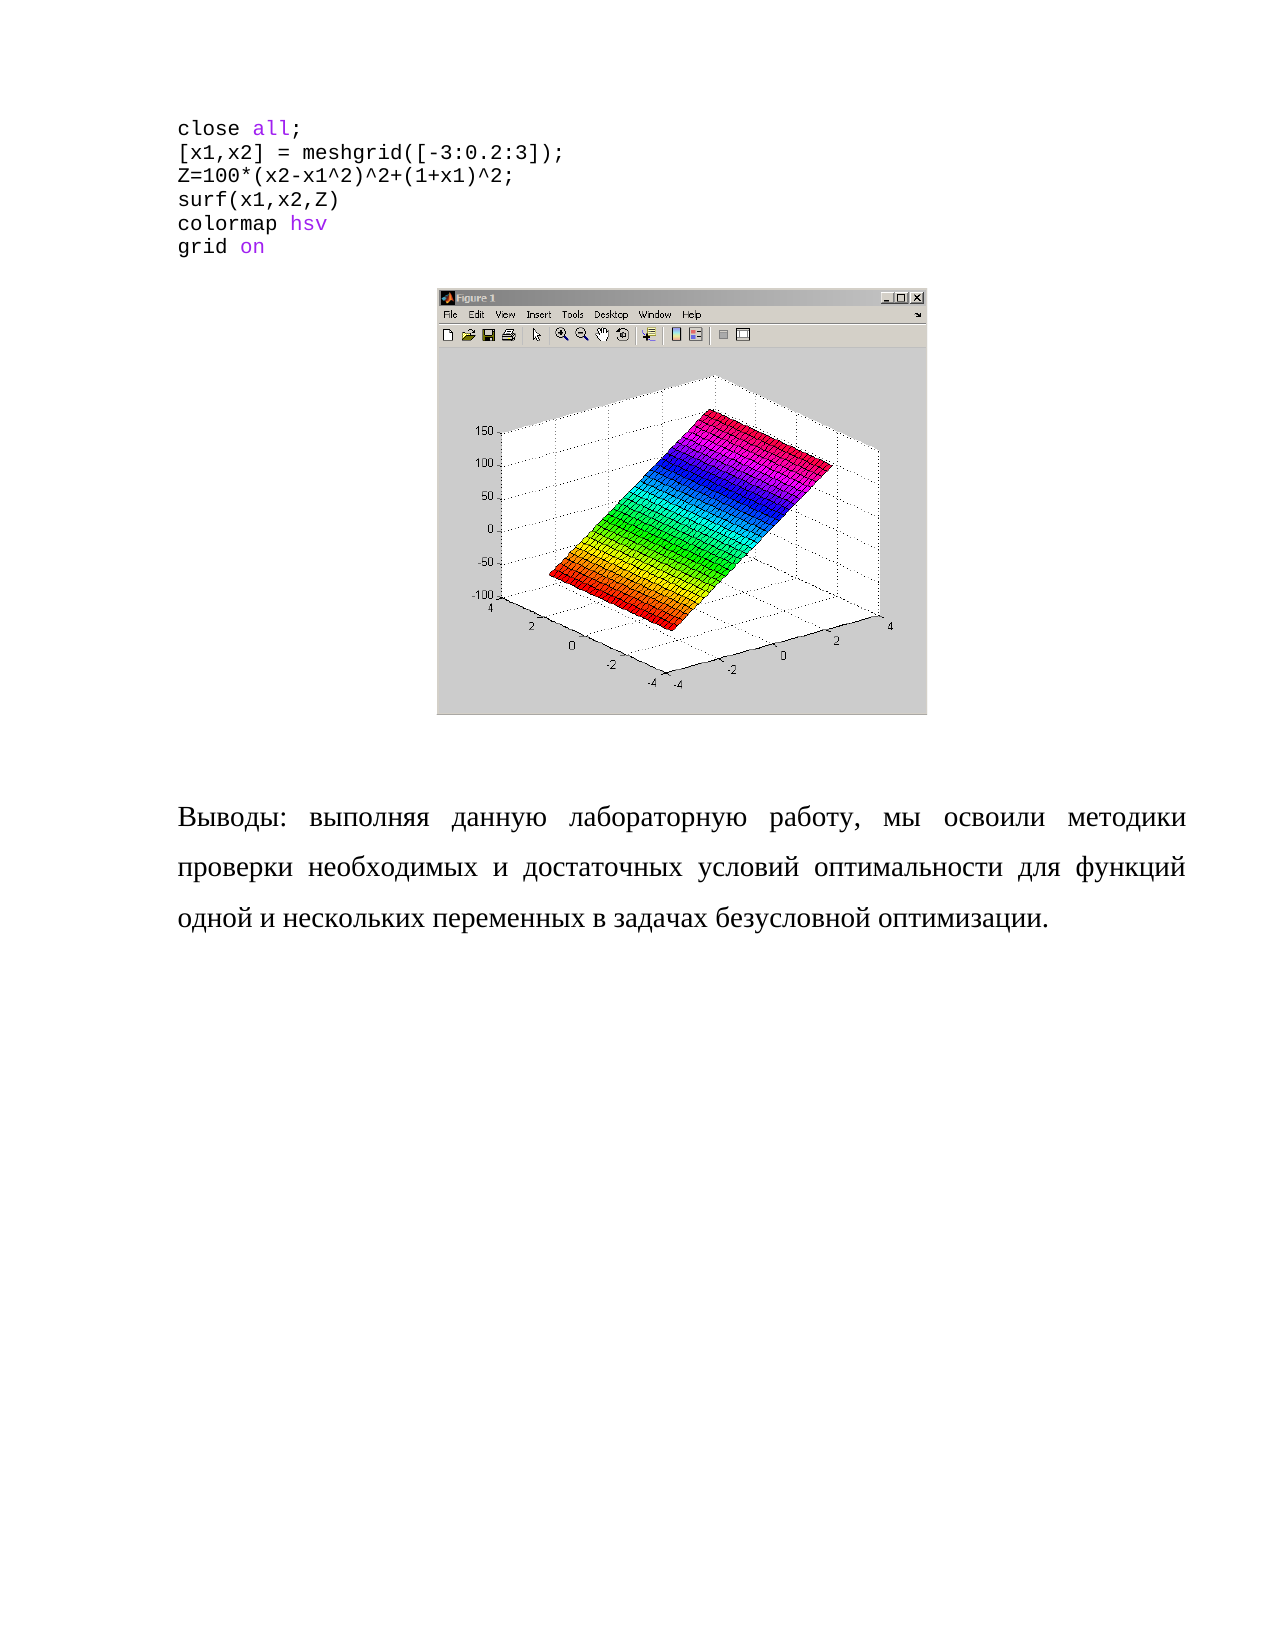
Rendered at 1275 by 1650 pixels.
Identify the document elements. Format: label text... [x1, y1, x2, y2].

text colormap hsv [177, 213, 1186, 236]
text grid on [177, 236, 1186, 260]
picture [436, 288, 928, 715]
text [x1,x2] = meshgrid([-3:0.2:3]); [177, 142, 1186, 165]
text close all; [177, 118, 1186, 142]
text Выводы: выполняя данную лабораторную работу, мы освоили методики проверки необходимых и достаточных условий оптимальности для функций одной и нескольких переменных в задачах безусловной оптимизации. [177, 799, 1186, 933]
text Z=100*(x2-x1^2)^2+(1+x1)^2; [177, 165, 1186, 189]
text surf(x1,x2,Z) [177, 189, 1186, 213]
